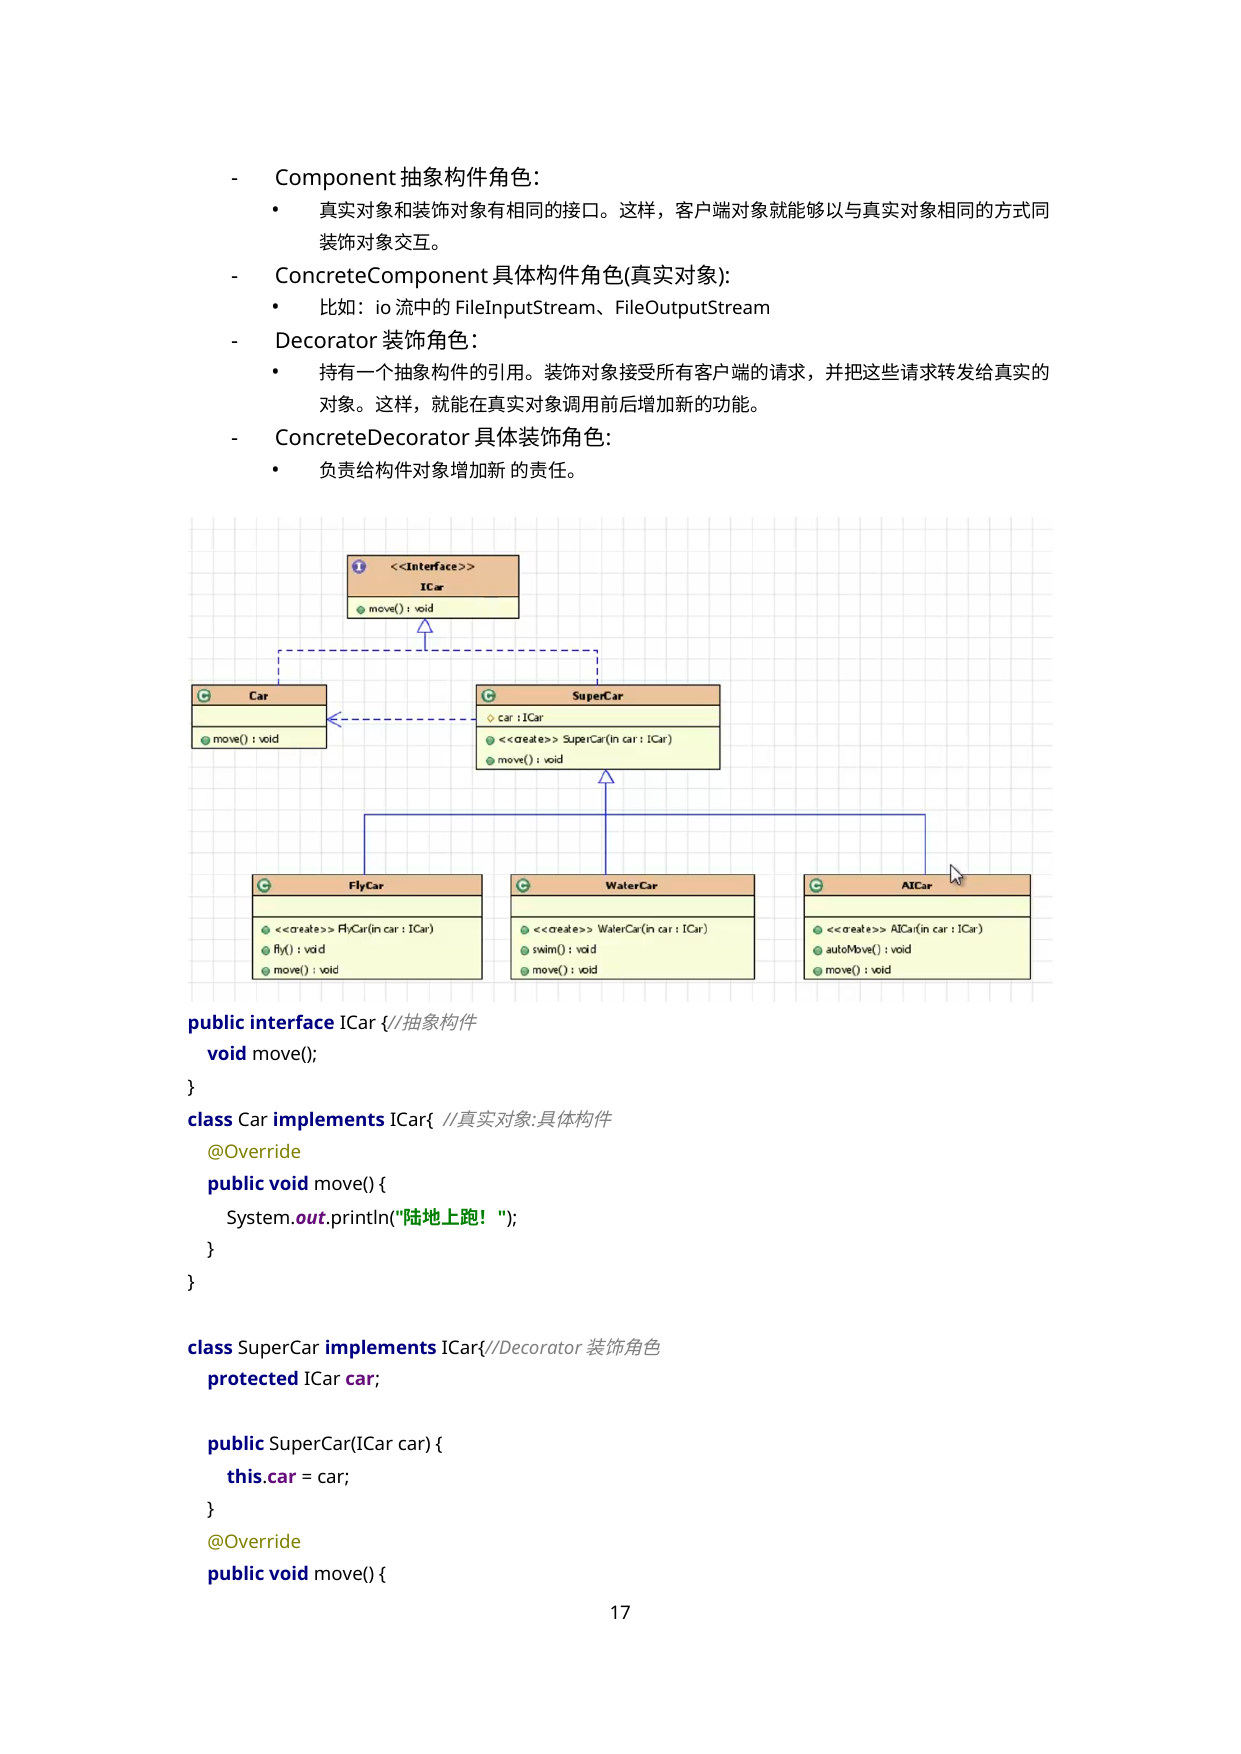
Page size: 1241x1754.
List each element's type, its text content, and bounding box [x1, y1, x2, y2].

list 真实对象和装饰对象有相同的接口。这样，客户端对象就能够以与真实对象相同的方式同装饰对象交互。 [275, 192, 1053, 257]
list 比如：io流中的FileInputStream、FileOutputStream [275, 290, 1053, 322]
list 负责给构件对象增加新 的责任。 [275, 452, 1053, 485]
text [187, 1005, 1053, 1590]
list Decorator装饰角色： [231, 322, 1053, 355]
list ConcreteComponent具体构件角色(真实对象): [231, 257, 1053, 290]
list ConcreteDecorator具体装饰角色: [231, 420, 1053, 452]
list Component抽象构件角色： [231, 160, 1053, 192]
list 持有一个抽象构件的引用。装饰对象接受所有客户端的请求，并把这些请求转发给真实的对象。这样，就能在真实对象调用前后增加新的功能。 [275, 355, 1053, 420]
picture [187, 517, 1053, 1002]
